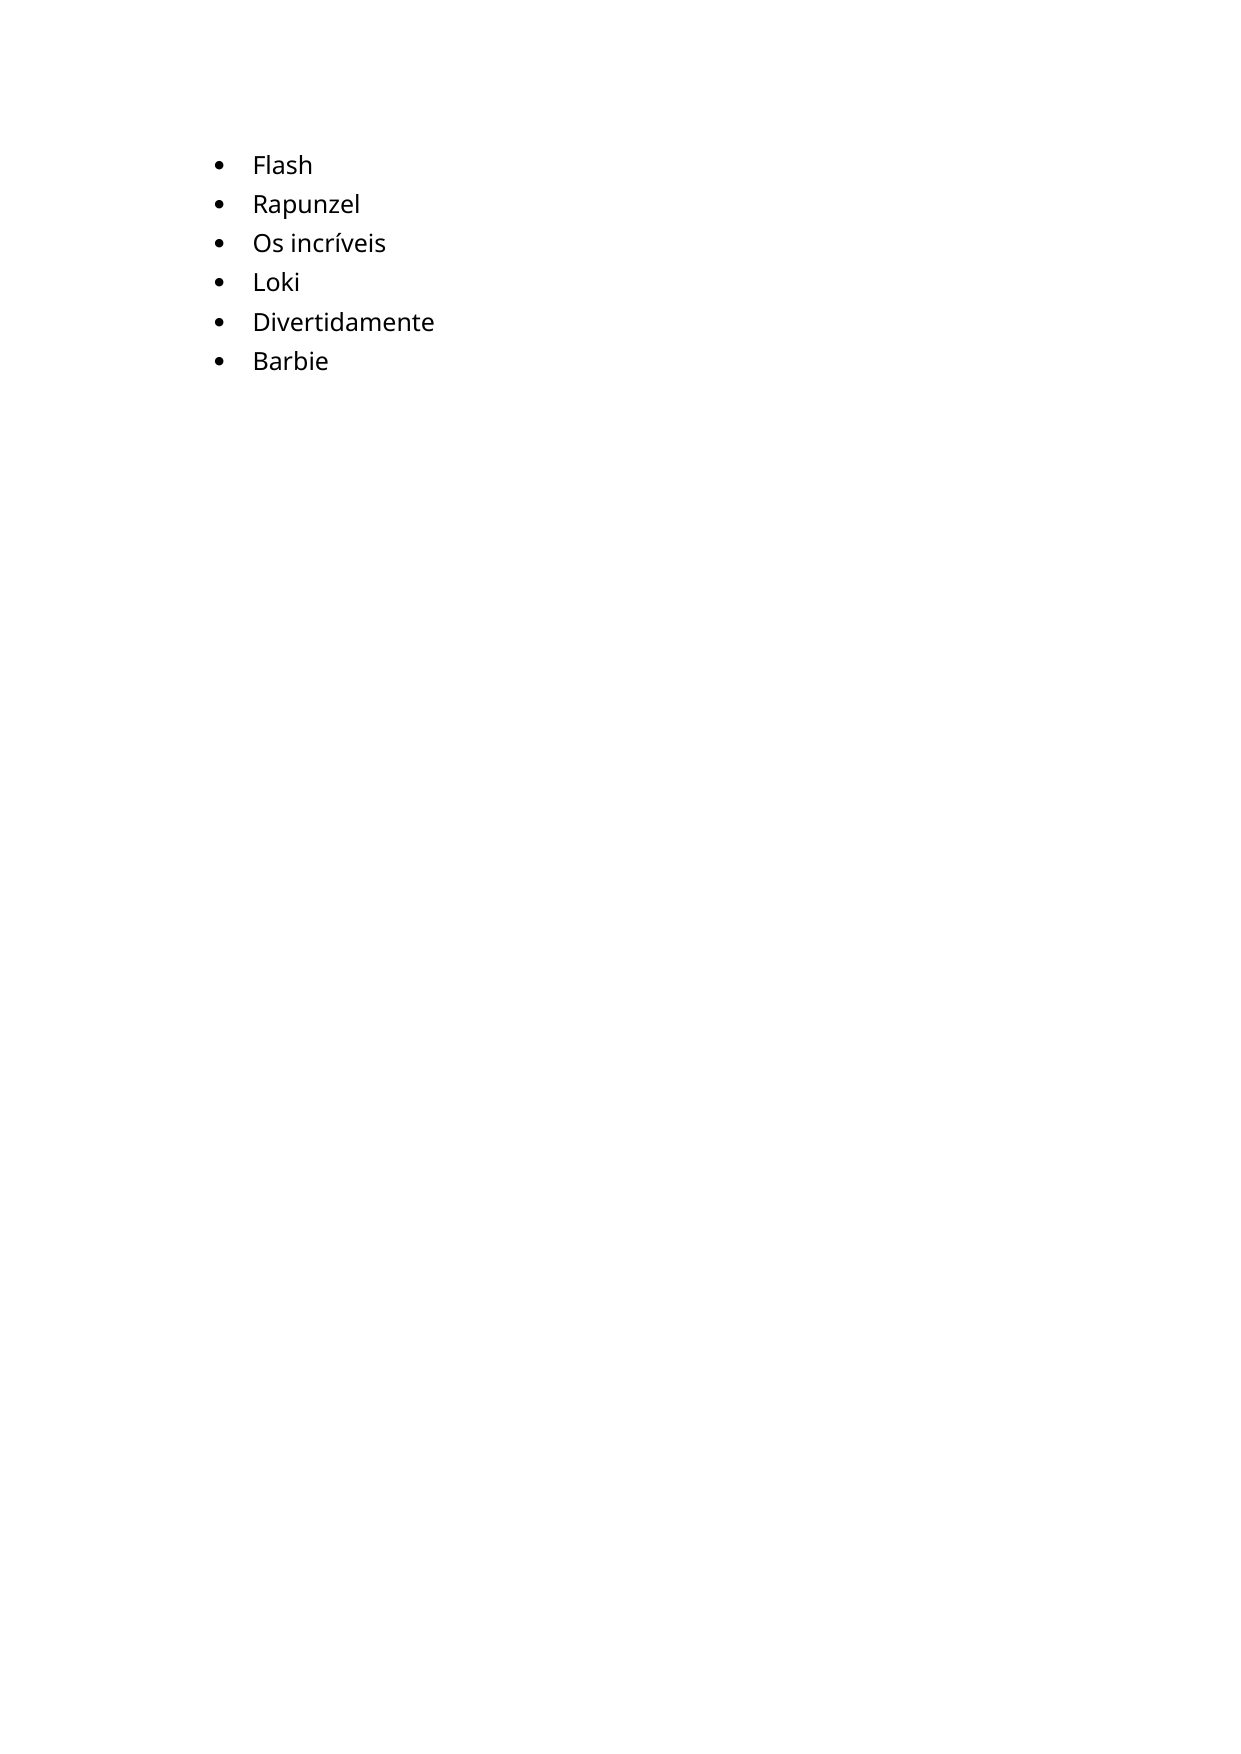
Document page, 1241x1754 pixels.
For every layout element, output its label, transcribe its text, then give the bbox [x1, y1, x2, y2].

list Divertidamente [215, 304, 1063, 338]
list Flash [215, 148, 1063, 182]
list Loki [215, 265, 1063, 299]
list Os incríveis [215, 226, 1063, 260]
list Barbie [215, 343, 1063, 377]
list Rapunzel [215, 187, 1063, 221]
